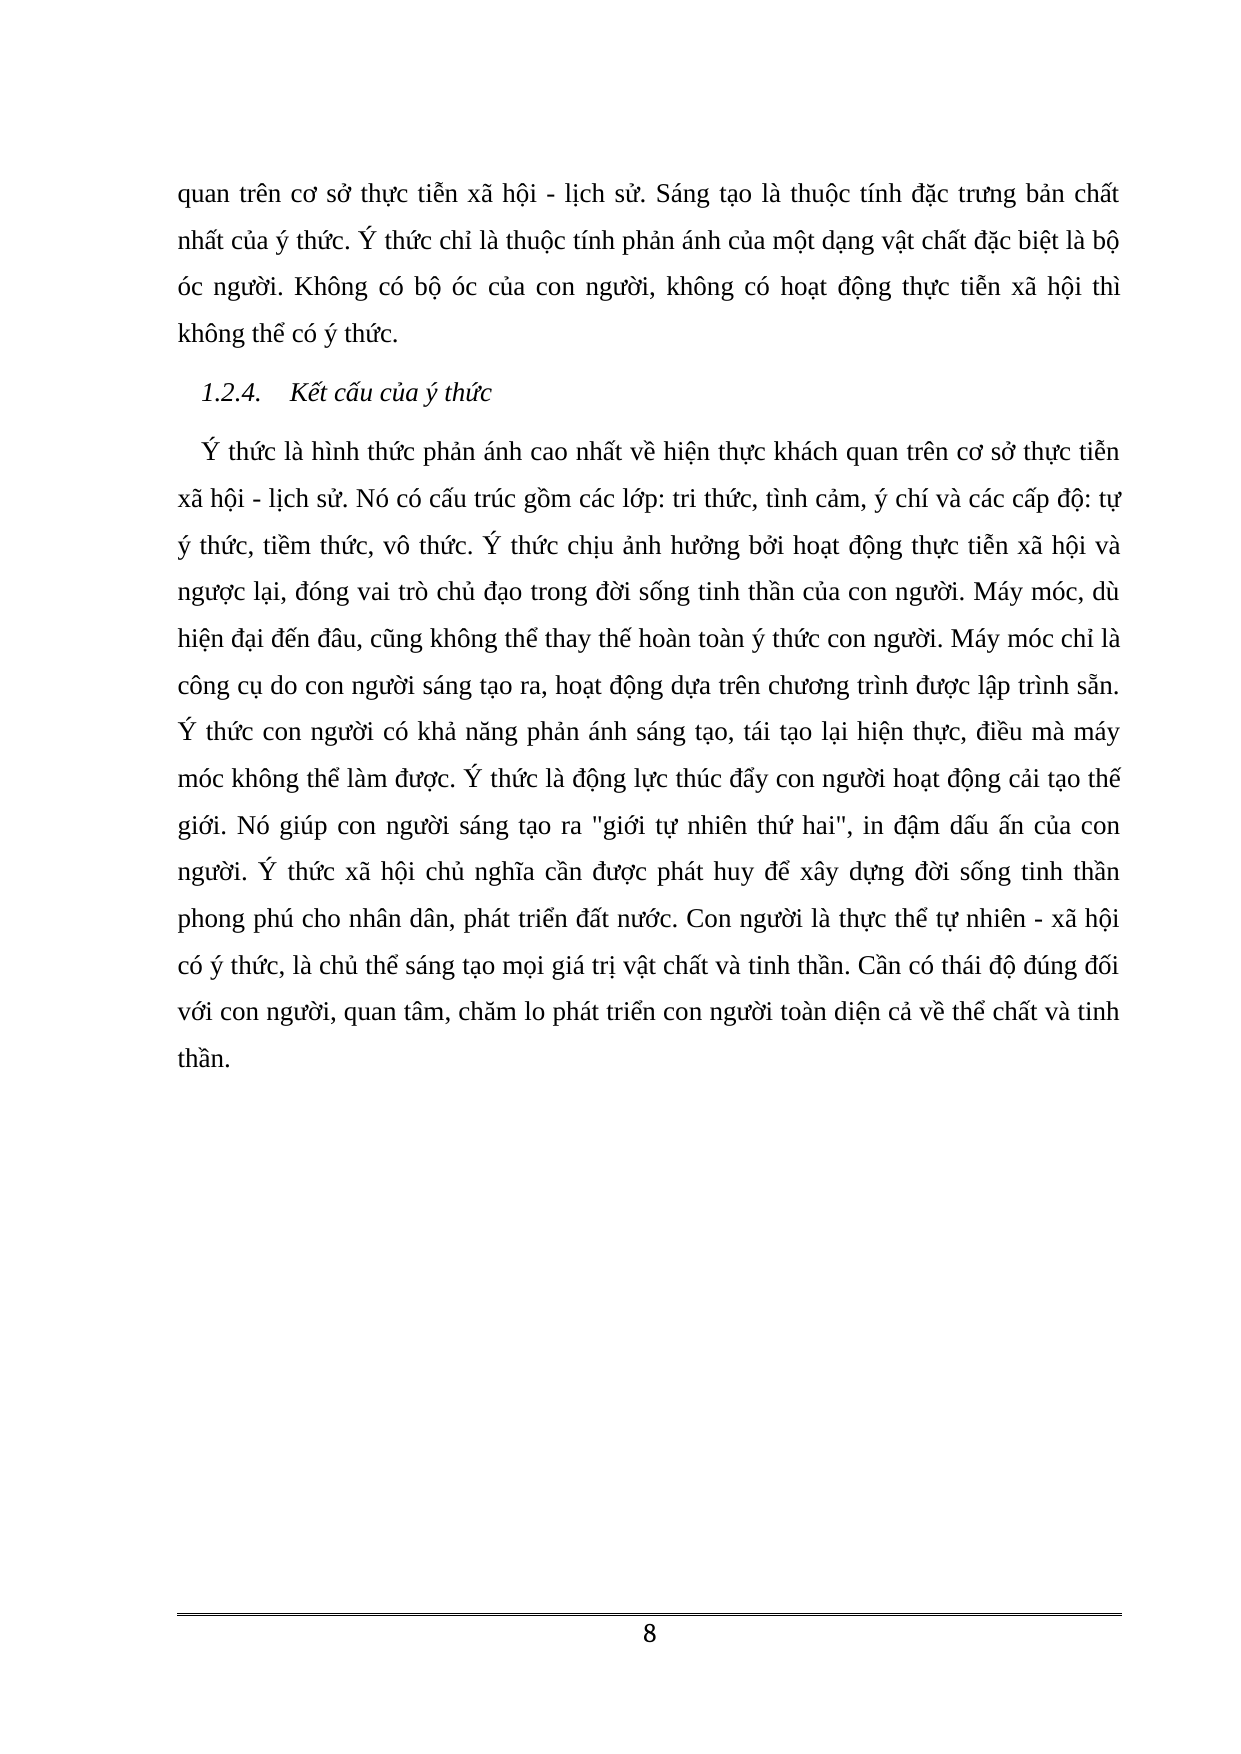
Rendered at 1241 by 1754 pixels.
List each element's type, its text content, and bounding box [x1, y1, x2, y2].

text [177, 177, 1122, 348]
text Ý thức là hình thức phản ánh cao nhất về hiện thực khách quan trên cơ sở thực tiễn xã hội - lịch sử. Nó có cấu trúc gồm các lớp: tri thức, tình cảm, ý chí và các cấp độ: tự ý thức, tiềm thức, vô thức. Ý thức chịu ảnh hưởng bởi hoạt động thực tiễn xã hội và ngược lại, đóng vai trò chủ đạo trong đời sống tinh thần của con người. Máy móc, dù hiện đại đến đâu, cũng không thể thay thế hoàn toàn ý thức con người. Máy móc chỉ là công cụ do con người sáng tạo ra, hoạt động dựa trên chương trình được lập trình sẵn. Ý thức con người có khả năng phản ánh sáng tạo, tái tạo lại hiện thực, điều mà máy móc không thể làm được. Ý thức là động lực thúc đẩy con người hoạt động cải tạo thế giới. Nó giúp con người sáng tạo ra "giới tự nhiên thứ hai", in đậm dấu ấn của con người. Ý thức xã hội chủ nghĩa cần được phát huy để xây dựng đời sống tinh thần phong phú cho nhân dân, phát triển đất nước. Con người là thực thể tự nhiên - xã hội có ý thức, là chủ thể sáng tạo mọi giá trị vật chất và tinh thần. Cần có thái độ đúng đối với con người, quan tâm, chăm lo phát triển con người toàn diện cả về thể chất và tinh thần. [177, 436, 1122, 1073]
subtitle Kết cấu của ý thức [201, 376, 1122, 407]
